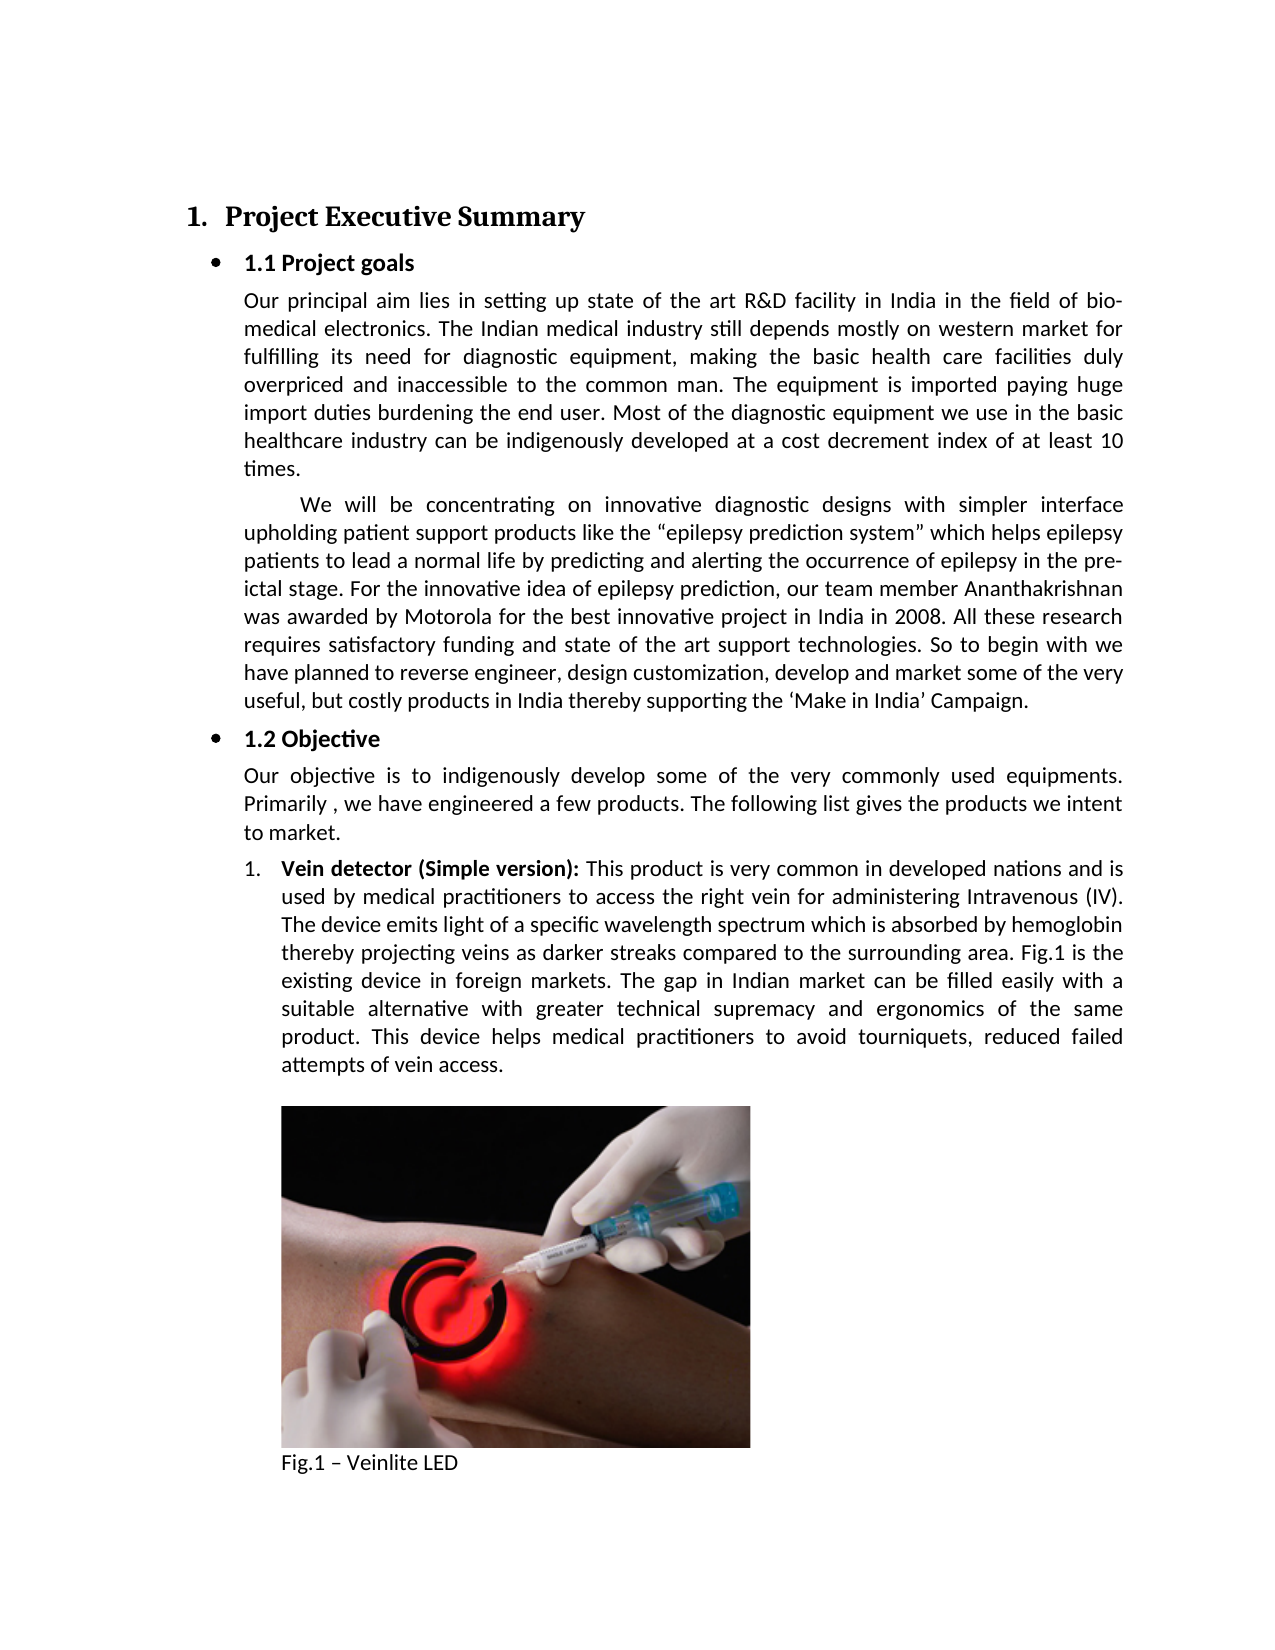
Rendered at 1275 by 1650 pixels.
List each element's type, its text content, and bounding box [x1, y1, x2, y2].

text Our principal aim lies in setting up state of the art R&D facility in India in the field of bio-medical electronics. The Indian medical industry still depends mostly on western market for fulfilling its need for diagnostic equipment, making the basic health care facilities duly overpriced and inaccessible to the common man. The equipment is imported paying huge import duties burdening the end user. Most of the diagnostic equipment we use in the basic healthcare industry can be indigenously developed at a cost decrement index of at least 10 times. [244, 286, 1125, 482]
list Fig.1 – Veinlite LED [281, 1448, 1125, 1476]
text We will be concentrating on innovative diagnostic designs with simpler interface upholding patient support products like the “epilepsy prediction system” which helps epilepsy patients to lead a normal life by predicting and alerting the occurrence of epilepsy in the pre-ictal stage. For the innovative idea of epilepsy prediction, our team member Ananthakrishnan was awarded by Motorola for the best innovative project in India in 2008. All these research requires satisfactory funding and state of the art support technologies. So to begin with we have planned to reverse engineer, design customization, develop and market some of the very useful, but costly products in India thereby supporting the ‘Make in India’ Campaign. [244, 490, 1125, 714]
list Vein detector (Simple version): This product is very common in developed nations and is used by medical practitioners to access the right vein for administering Intravenous (IV). The device emits light of a specific wavelength spectrum which is absorbed by hemoglobin thereby projecting veins as darker streaks compared to the surrounding area. Fig.1 is the existing device in foreign markets. The gap in Indian market can be filled easily with a suitable alternative with greater technical supremacy and ergonomics of the same product. This device helps medical practitioners to avoid tourniquets, reduced failed attempts of vein access. [244, 854, 1125, 1078]
subtitle Project Executive Summary [187, 200, 1125, 233]
list 1.1 Project goals [211, 247, 1125, 277]
list 1.2 Objective [211, 723, 1125, 753]
picture [281, 1106, 751, 1448]
text Our objective is to indigenously develop some of the very commonly used equipments. Primarily , we have engineered a few products. The following list gives the products we intent to market. [244, 762, 1125, 846]
